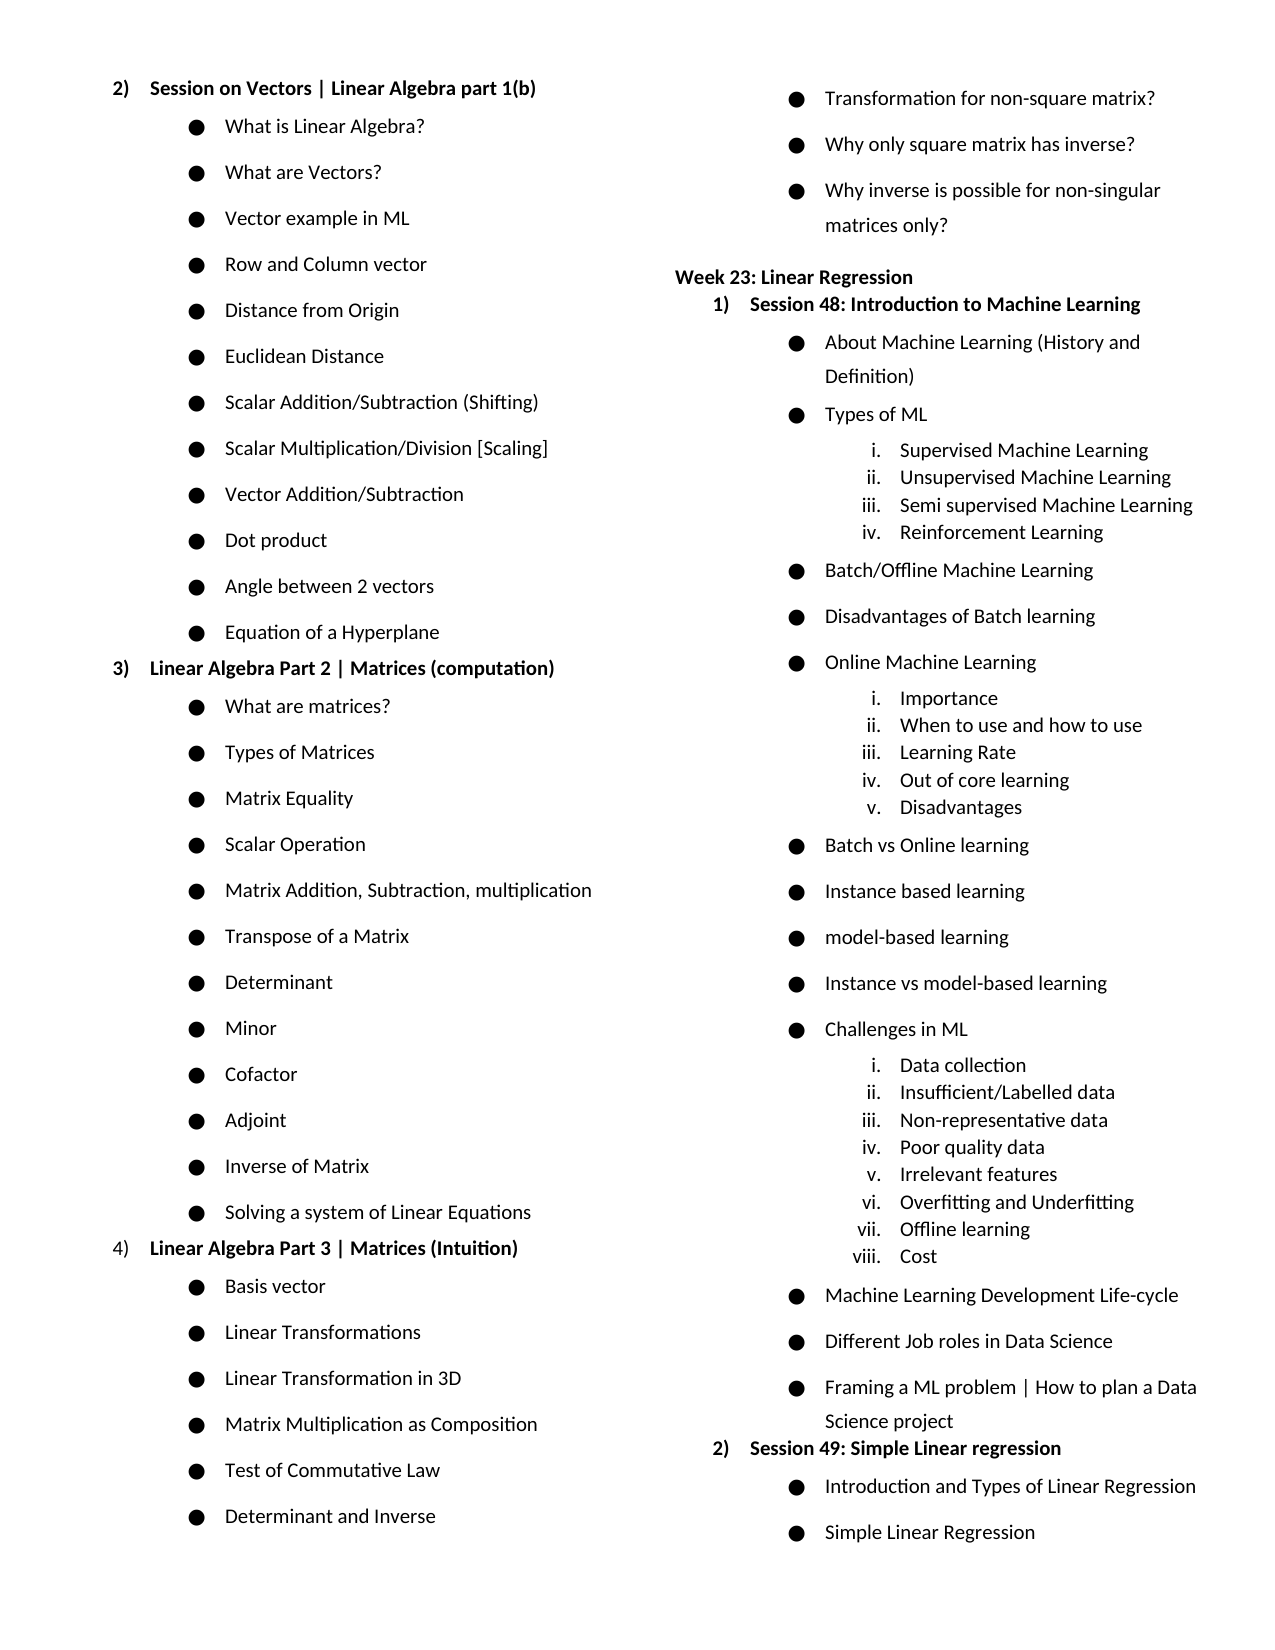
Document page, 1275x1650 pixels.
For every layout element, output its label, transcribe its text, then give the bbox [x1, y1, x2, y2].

list Minor [187, 1004, 600, 1047]
list Session on Vectors | Linear Algebra part 1(b) [112, 75, 600, 100]
list Data collection [881, 1052, 1200, 1077]
list Dot product [187, 517, 600, 559]
list Scalar Addition/Subtraction (Shifting) [187, 379, 600, 421]
list Introduction and Types of Linear Regression [787, 1463, 1200, 1505]
list Session 49: Simple Linear regression [712, 1435, 1200, 1461]
list Unsupervised Machine Learning [881, 464, 1200, 490]
list What is Linear Algebra? [187, 102, 600, 145]
list Disadvantages of Batch learning [787, 593, 1200, 635]
list Determinant [187, 958, 600, 1001]
list Poor quality data [881, 1134, 1200, 1159]
list Scalar Operation [187, 820, 600, 863]
list What are matrices? [187, 682, 600, 725]
list Overfitting and Underfitting [881, 1189, 1200, 1214]
list Out of core learning [881, 767, 1200, 792]
list Matrix Equality [187, 774, 600, 817]
list Cofactor [187, 1051, 600, 1093]
list About Machine Learning (History and Definition) [787, 319, 1200, 389]
list Semi supervised Machine Learning [881, 492, 1200, 517]
list Insufficient/Labelled data [881, 1079, 1200, 1105]
list Row and Column vector [187, 241, 600, 283]
list Different Job roles in Data Science [787, 1317, 1200, 1360]
list Test of Commutative Law [187, 1446, 600, 1489]
list Linear Transformation in 3D [187, 1354, 600, 1397]
list Machine Learning Development Life-cycle [787, 1271, 1200, 1314]
list Offline learning [881, 1216, 1200, 1242]
list Disadvantages [881, 794, 1200, 820]
list Simple Linear Regression [787, 1509, 1200, 1551]
list model-based learning [787, 914, 1200, 957]
list Linear Algebra Part 3 | Matrices (Intuition) [112, 1235, 600, 1260]
list Learning Rate [881, 739, 1200, 765]
list Transformation for non-square matrix? [787, 75, 1200, 118]
list Determinant and Inverse [187, 1492, 600, 1535]
list Adjoint [187, 1097, 600, 1139]
list Importance [881, 685, 1200, 710]
list Matrix Addition, Subtraction, multiplication [187, 866, 600, 909]
list Linear Algebra Part 2 | Matrices (computation) [112, 655, 600, 680]
list Challenges in ML [787, 1006, 1200, 1049]
list Supervised Machine Learning [881, 437, 1200, 462]
list Framing a ML problem | How to plan a Data Science project [787, 1363, 1200, 1433]
list Instance based learning [787, 868, 1200, 911]
list Session 48: Introduction to Machine Learning [712, 292, 1200, 317]
list Reinforcement Learning [881, 519, 1200, 545]
list Batch vs Online learning [787, 822, 1200, 864]
list Basis vector [187, 1262, 600, 1305]
list Vector Addition/Subtraction [187, 471, 600, 513]
list Vector example in ML [187, 194, 600, 237]
list Batch/Offline Machine Learning [787, 547, 1200, 589]
list Solving a system of Linear Equations [187, 1189, 600, 1231]
list Why only square matrix has inverse? [787, 121, 1200, 164]
list Cost [881, 1244, 1200, 1269]
list Linear Transformations [187, 1308, 600, 1351]
list Irrelevant features [881, 1162, 1200, 1187]
list Transpose of a Matrix [187, 912, 600, 955]
list Euclidean Distance [187, 333, 600, 375]
list Angle between 2 vectors [187, 563, 600, 606]
subtitle Week 23: Linear Regression [675, 264, 1200, 289]
list Instance vs model-based learning [787, 960, 1200, 1003]
list Scalar Multiplication/Division [Scaling] [187, 425, 600, 467]
list Inverse of Matrix [187, 1143, 600, 1185]
list Why inverse is possible for non-singular matrices only? [787, 167, 1200, 237]
list Non-representative data [881, 1107, 1200, 1132]
list Types of Matrices [187, 728, 600, 771]
list Equation of a Hyperplane [187, 609, 600, 652]
list What are Vectors? [187, 148, 600, 191]
list Online Machine Learning [787, 639, 1200, 681]
list Types of ML [787, 391, 1200, 434]
list Matrix Multiplication as Composition [187, 1400, 600, 1443]
list When to use and how to use [881, 712, 1200, 738]
list Distance from Origin [187, 287, 600, 329]
